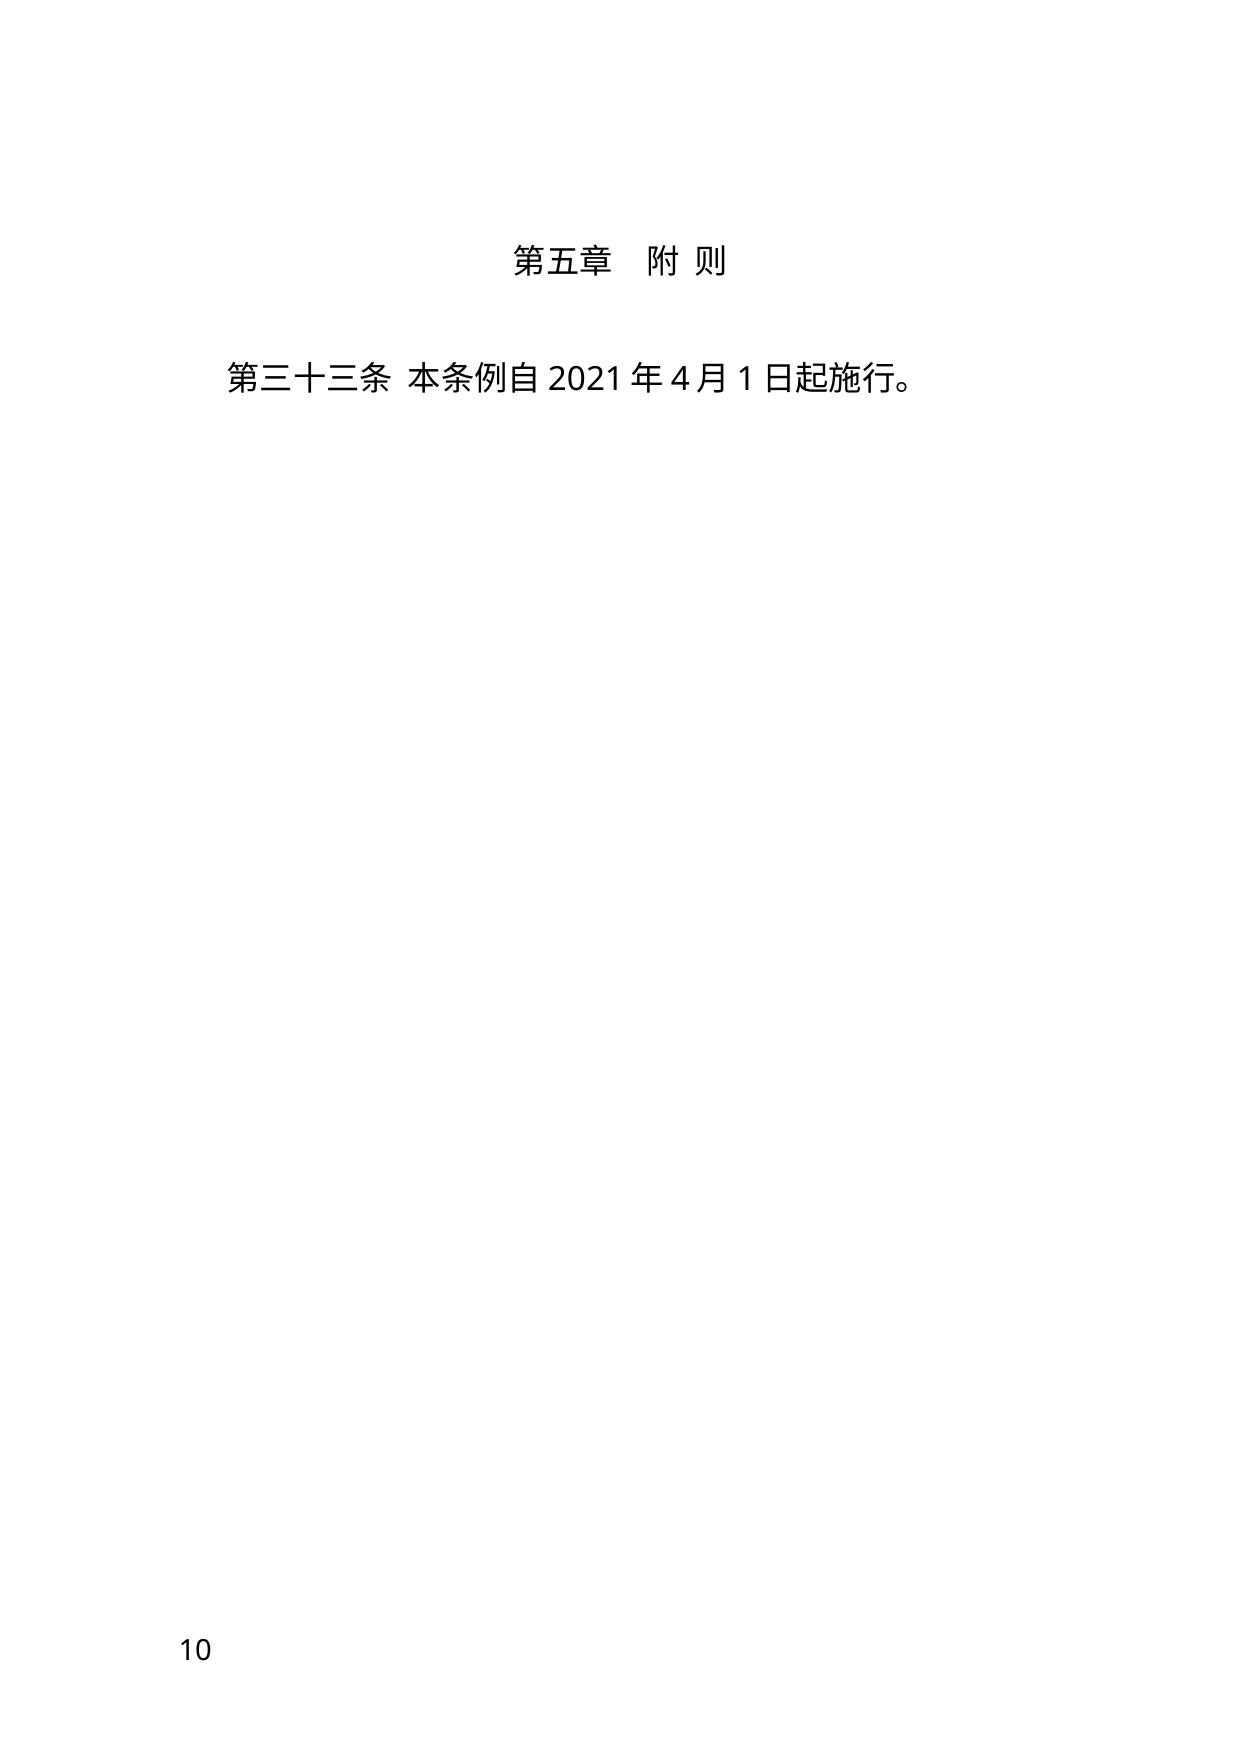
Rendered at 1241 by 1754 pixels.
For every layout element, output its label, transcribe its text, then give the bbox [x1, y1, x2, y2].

text 第三十三条 本条例自2021年4月1日起施行。 [159, 344, 1081, 402]
text 第五章 附 则 [159, 227, 1081, 285]
